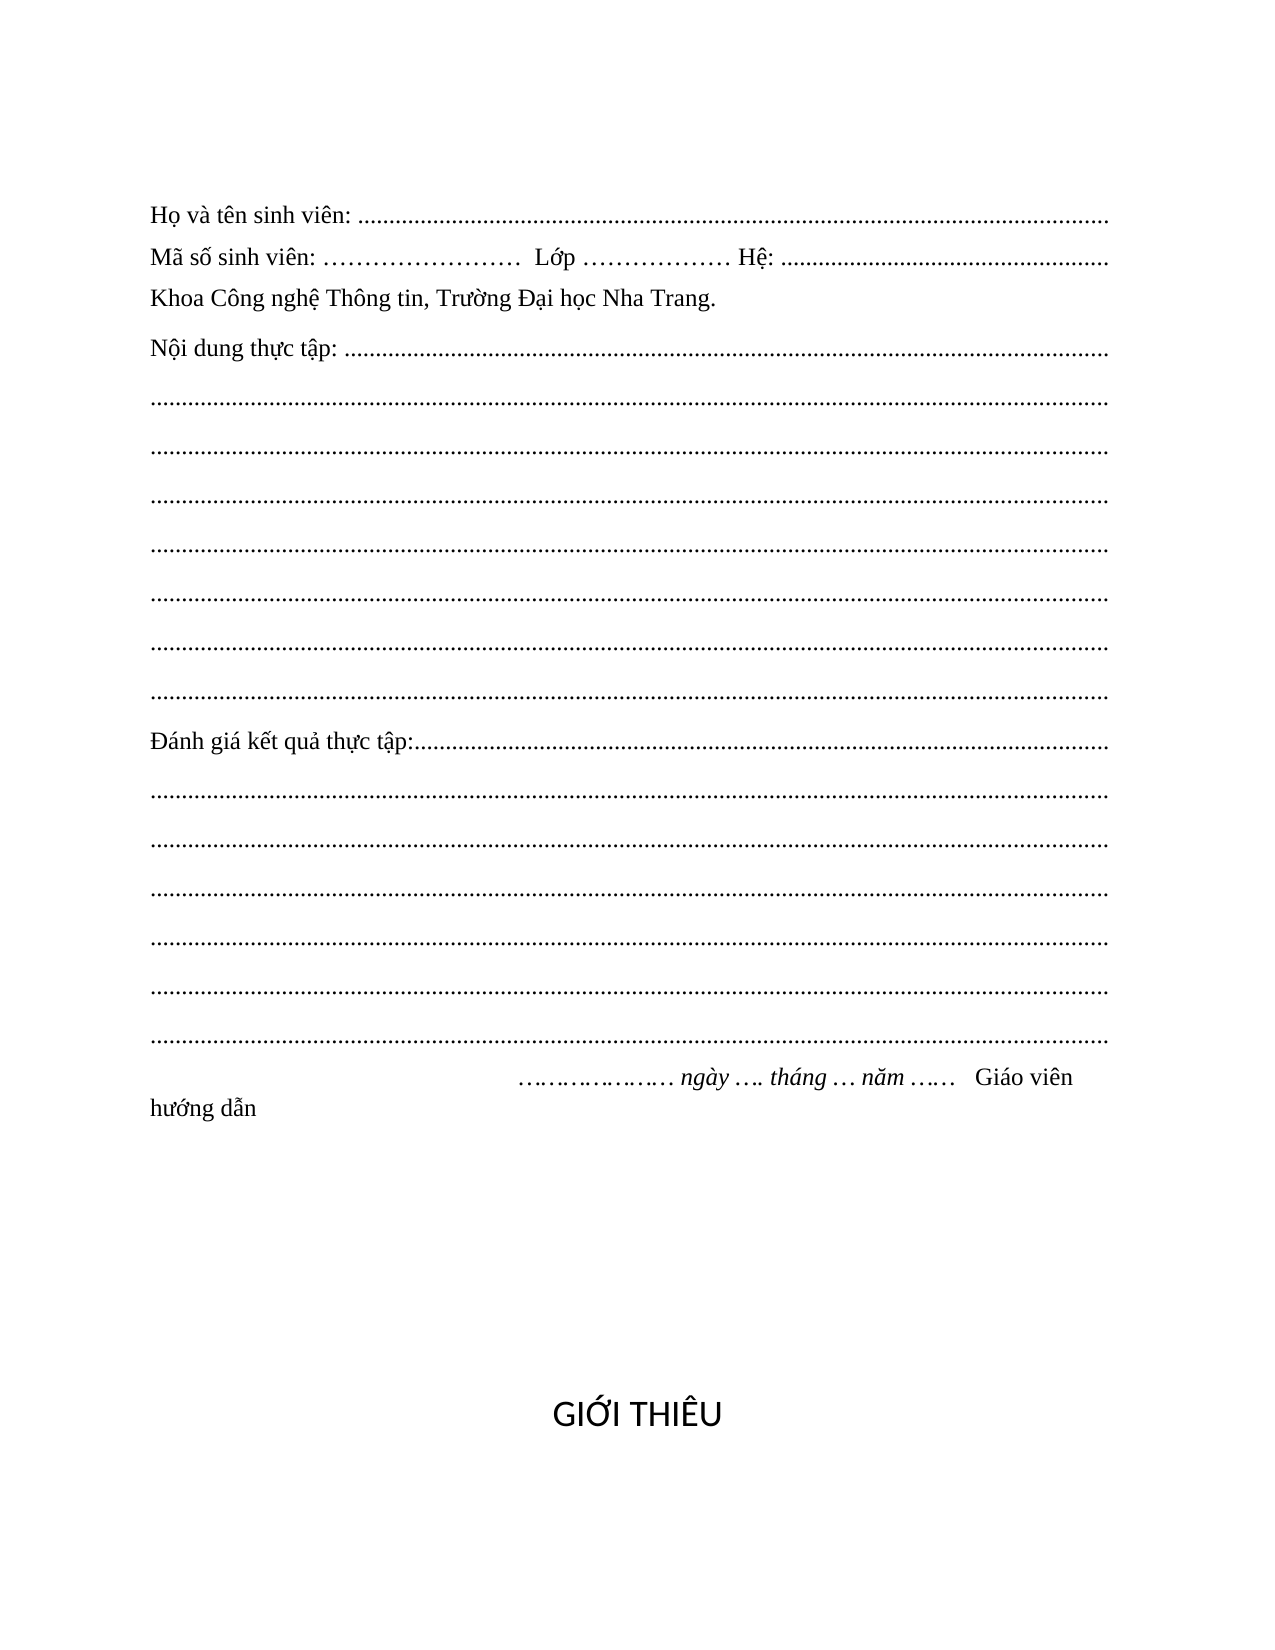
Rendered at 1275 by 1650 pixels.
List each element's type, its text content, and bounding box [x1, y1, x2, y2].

text Mã số sinh viên: …………………… Lớp ……………… Hệ: [150, 242, 1125, 271]
text Nội dung thực tập: [150, 333, 1125, 362]
text GIỚI THIÊU [150, 1390, 1125, 1436]
text Đánh giá kết quả thực tập: [150, 726, 1125, 755]
text ………………… ngày …. tháng … năm …… Giáo viên hướng dẫn [150, 1062, 1125, 1122]
text Họ và tên sinh viên: . [150, 200, 1125, 229]
text Khoa Công nghệ Thông tin, Trường Đại học Nha Trang. [150, 283, 1125, 312]
